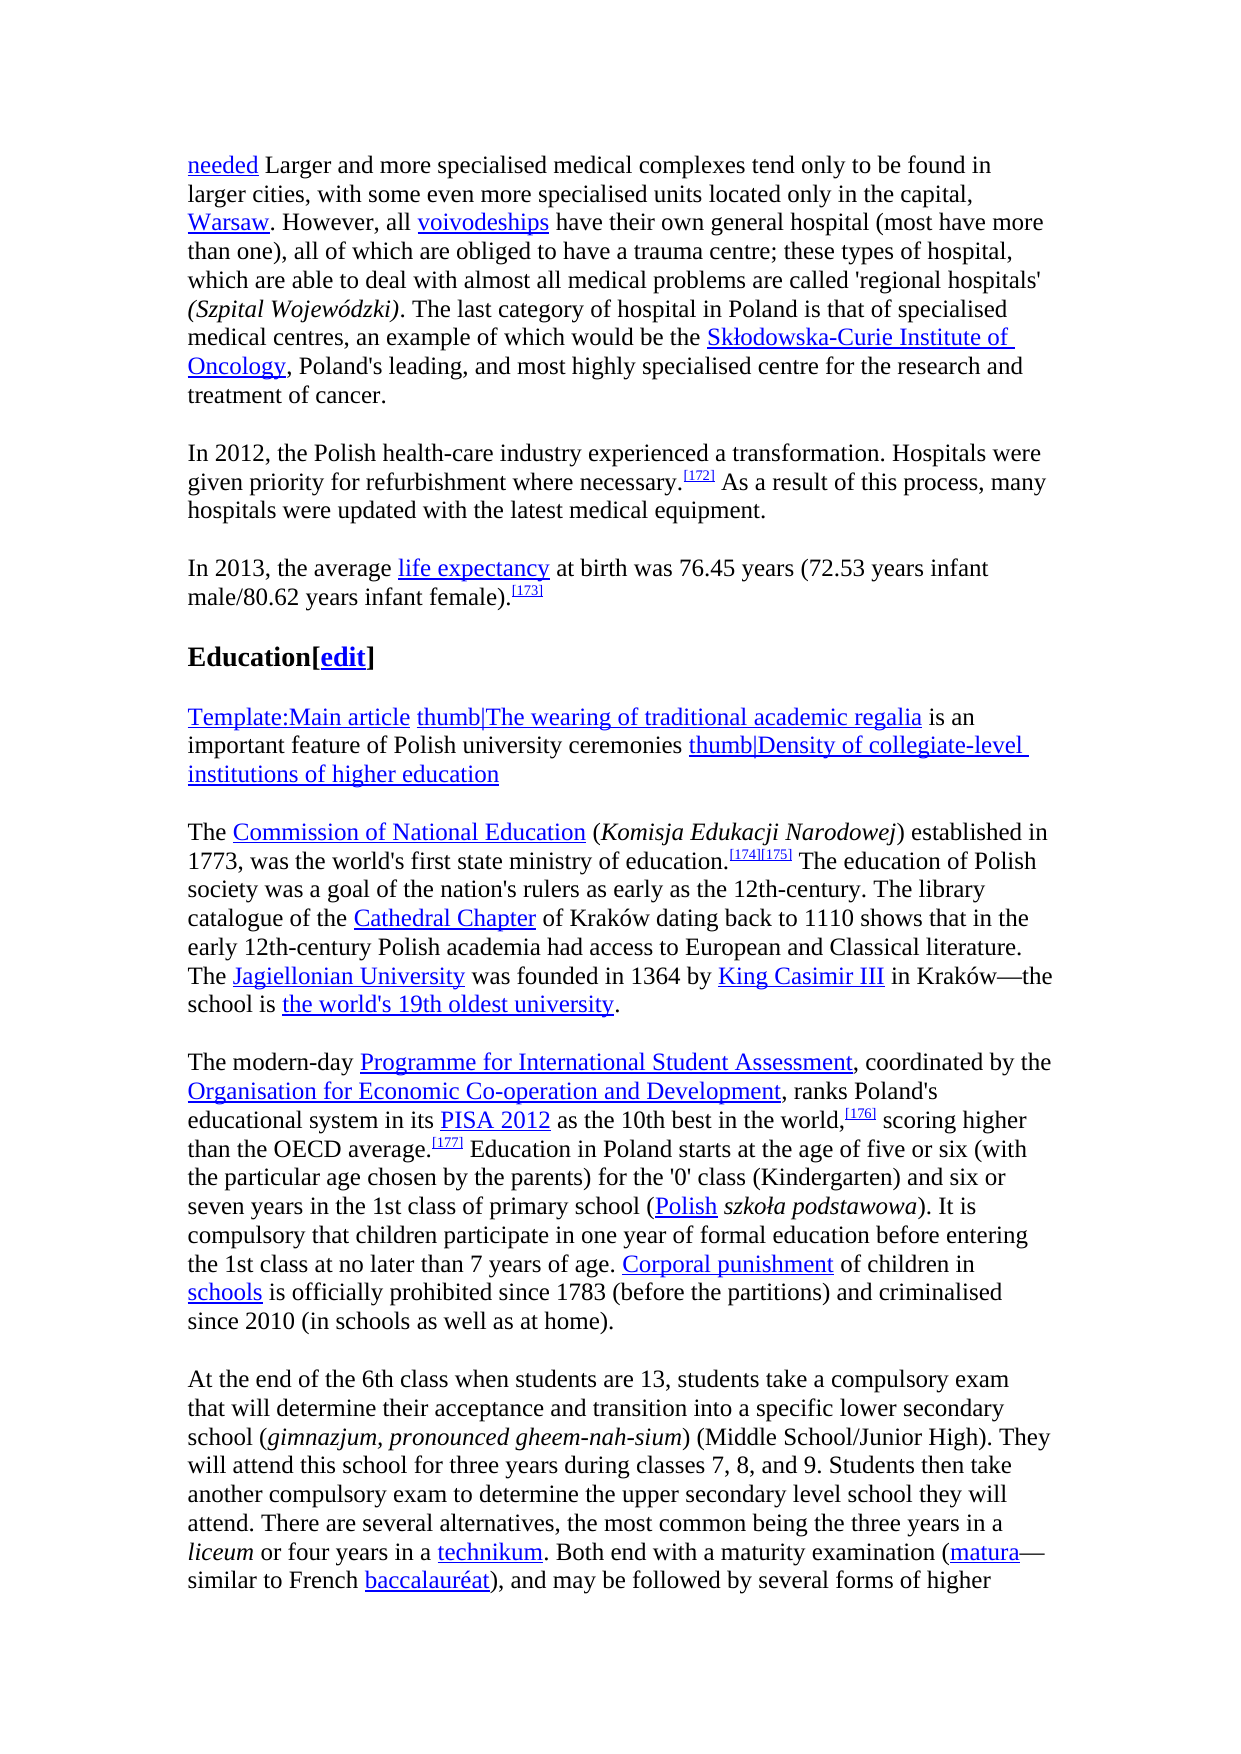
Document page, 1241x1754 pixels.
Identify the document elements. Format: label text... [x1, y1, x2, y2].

text In 2012, the Polish health-care industry experienced a transformation. Hospitals were given priority for refurbishment where necessary.[172] As a result of this process, many hospitals were updated with the latest medical equipment. [187, 438, 1053, 524]
text The Commission of National Education (Komisja Edukacji Narodowej) established in 1773, was the world's first state ministry of education.[174][175] The education of Polish society was a goal of the nation's rulers as early as the 12th-century. The library catalogue of the Cathedral Chapter of Kraków dating back to 1110 shows that in the early 12th-century Polish academia had access to European and Classical literature. The Jagiellonian University was founded in 1364 by King Casimir III in Kraków—the school is the world's 19th oldest university. [187, 817, 1053, 1018]
subtitle Education[edit] [187, 640, 1053, 672]
text In 2013, the average life expectancy at birth was 76.45 years (72.53 years infant male/80.62 years infant female).[173] [187, 553, 1053, 611]
text The modern-day Programme for International Student Assessment, coordinated by the Organisation for Economic Co-operation and Development, ranks Poland's educational system in its PISA 2012 as the 10th best in the world,[176] scoring higher than the OECD average.[177] Education in Poland starts at the age of five or six (with the particular age chosen by the parents) for the '0' class (Kindergarten) and six or seven years in the 1st class of primary school (Polish szkoła podstawowa). It is compulsory that children participate in one year of formal education before entering the 1st class at no later than 7 years of age. Corporal punishment of children in schools is officially prohibited since 1783 (before the partitions) and criminalised since 2010 (in schools as well as at home). [187, 1047, 1053, 1335]
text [187, 1364, 1053, 1594]
text Template:Main article thumb|The wearing of traditional academic regalia is an important feature of Polish university ceremonies thumb|Density of collegiate-level institutions of higher education [187, 702, 1053, 788]
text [187, 150, 1053, 409]
